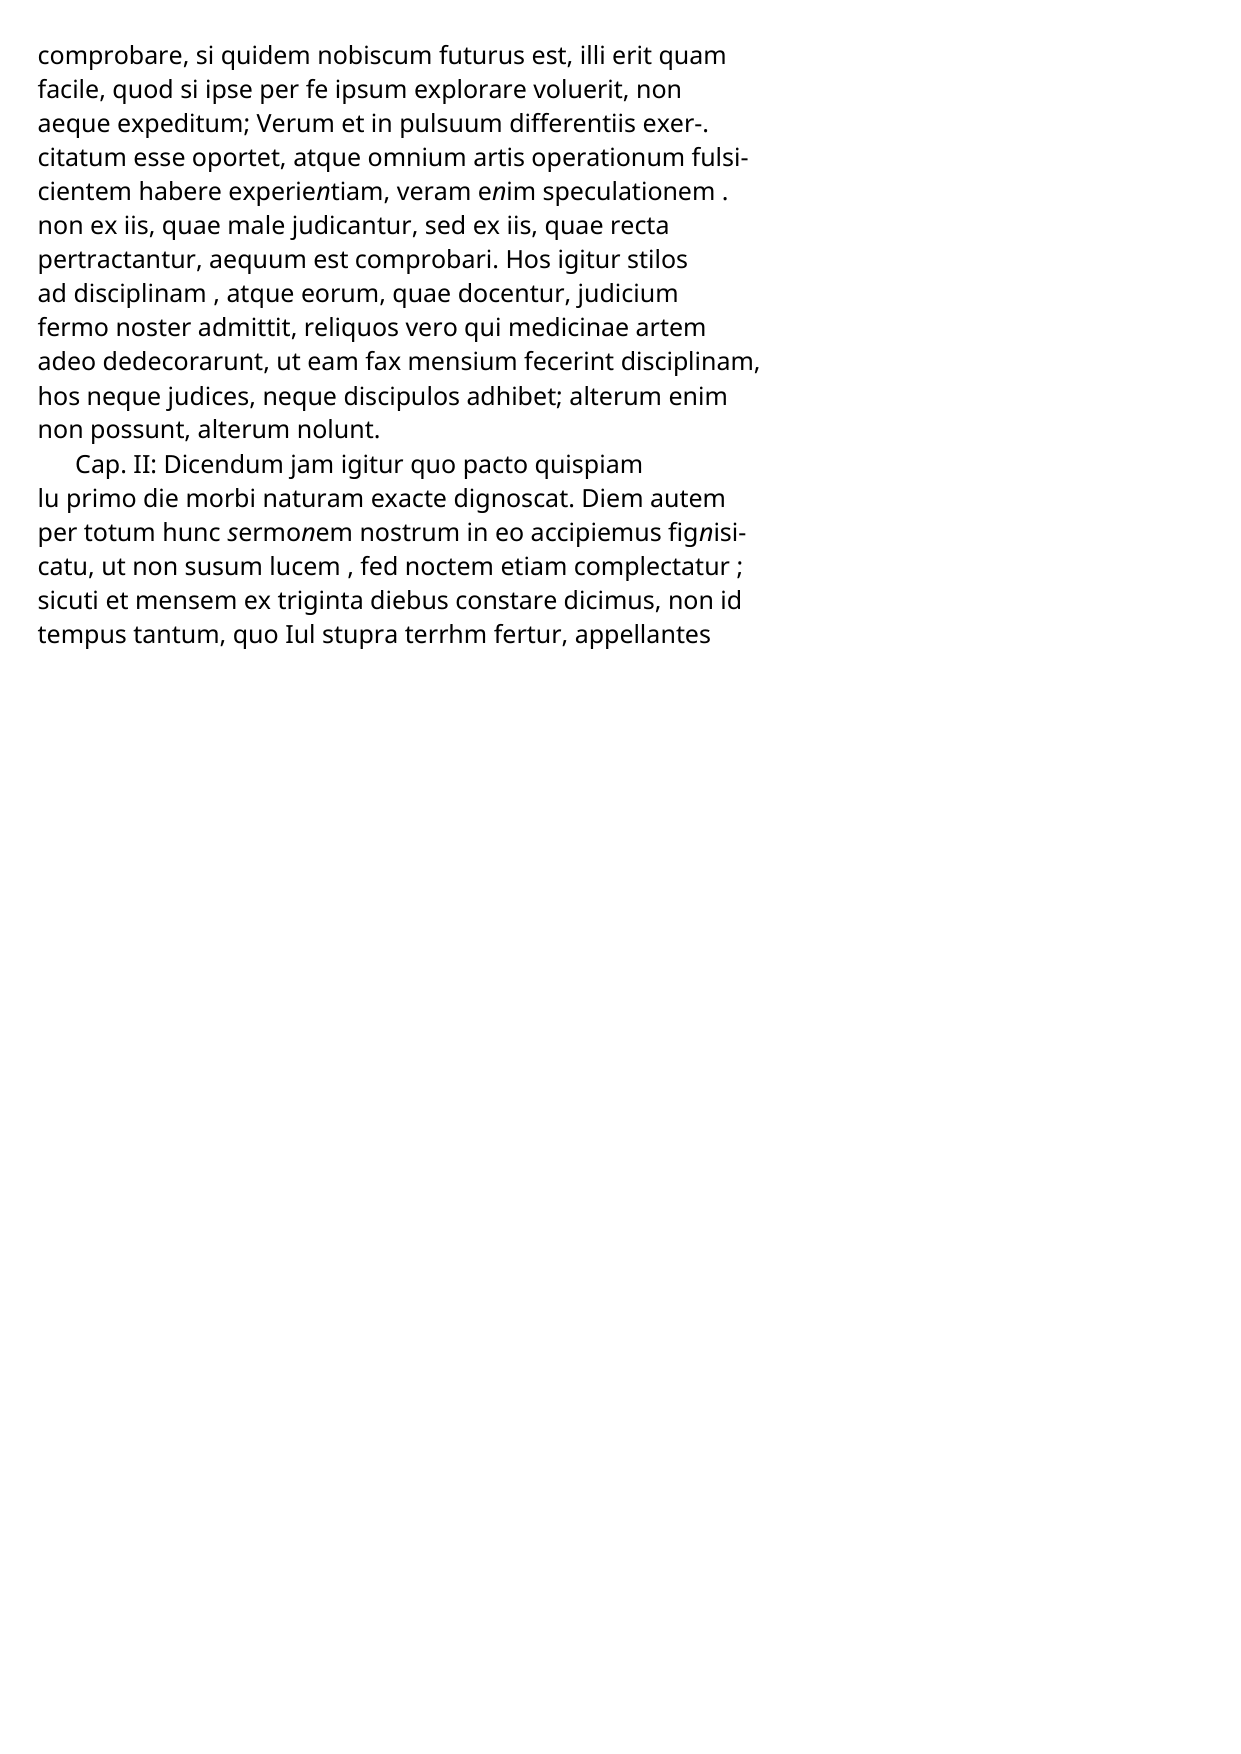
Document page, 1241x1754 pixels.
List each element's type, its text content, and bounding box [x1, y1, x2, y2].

text Cap. II: Dicendum jam igitur quo pacto quispiam lu primo die morbi naturam exacte dignoscat. Diem autem per totum hunc sermonem nostrum in eo accipiemus fignisi- catu, ut non susum lucem , fed noctem etiam complectatur ; sicuti et mensem ex triginta diebus constare dicimus, non id tempus tantum, quo Iul stupra terrhm fertur, appellantes [37, 446, 1203, 651]
text comprobare, si quidem nobiscum futurus est, illi erit quam facile, quod si ipse per fe ipsum explorare voluerit, non aeque expeditum; Verum et in pulsuum differentiis exer-. citatum esse oportet, atque omnium artis operationum fulsi- cientem habere experientiam, veram enim speculationem . non ex iis, quae male judicantur, sed ex iis, quae recta pertractantur, aequum est comprobari. Hos igitur stilos ad disciplinam , atque eorum, quae docentur, judicium fermo noster admittit, reliquos vero qui medicinae artem adeo dedecorarunt, ut eam fax mensium fecerint disciplinam, hos neque judices, neque discipulos adhibet; alterum enim non possunt, alterum nolunt. [37, 37, 1203, 446]
